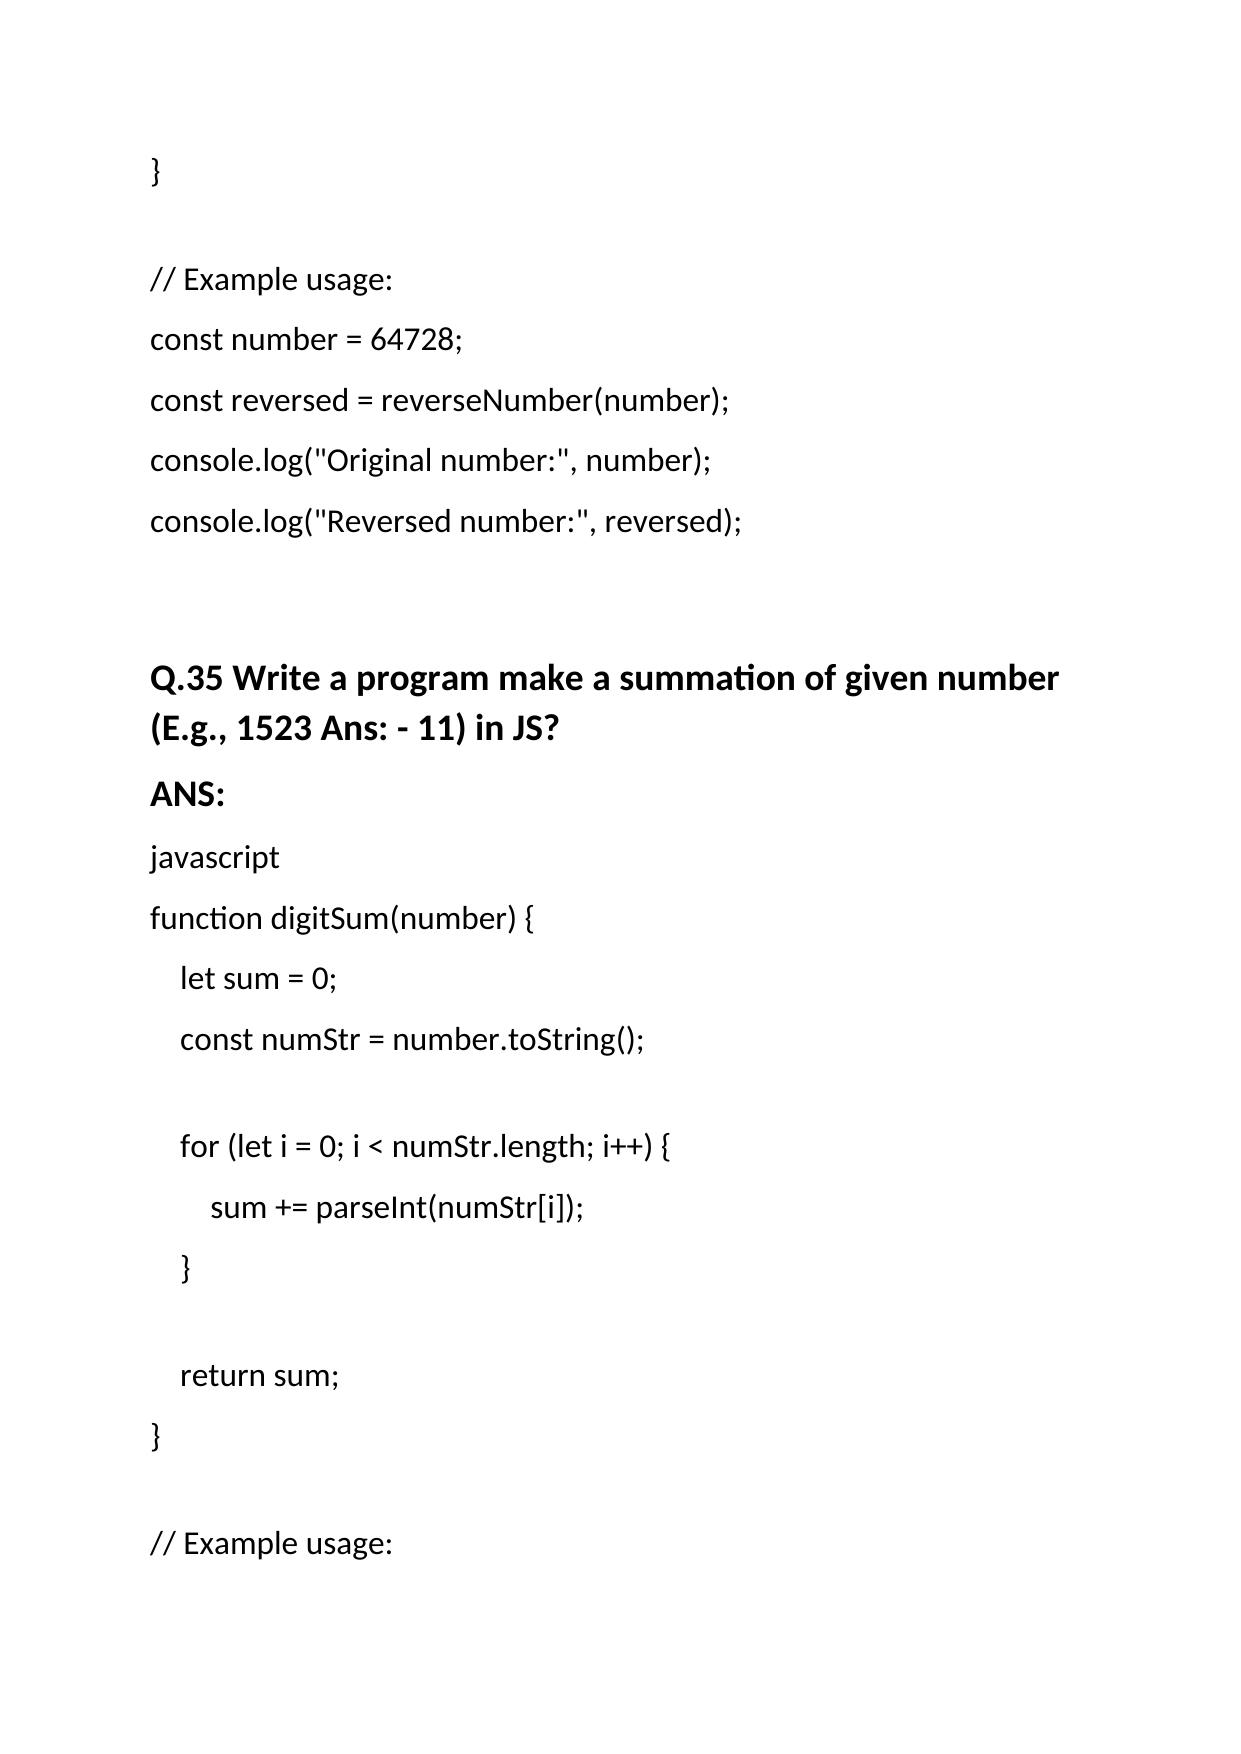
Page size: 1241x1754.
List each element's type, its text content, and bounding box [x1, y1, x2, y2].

text const number = 64728; [150, 318, 1090, 359]
text for (let i = 0; i < numStr.length; i++) { [150, 1126, 1090, 1166]
text // Example usage: [150, 1522, 1090, 1563]
text javascript [150, 836, 1090, 877]
text const reversed = reverseNumber(number); [150, 379, 1090, 419]
text function digitSum(number) { [150, 897, 1090, 937]
text Q.35 Write a program make a summation of given number (E.g., 1523 Ans: - 11) in JS? [150, 654, 1090, 750]
text console.log("Original number:", number); [150, 439, 1090, 480]
text } [150, 1247, 1090, 1287]
text // Example usage: [150, 257, 1090, 298]
text console.log("Reversed number:", reversed); [150, 500, 1090, 541]
text ANS: [150, 770, 1090, 816]
text } [150, 150, 1090, 191]
text const numStr = number.toString(); [150, 1018, 1090, 1059]
text sum += parseInt(numStr[i]); [150, 1186, 1090, 1227]
text return sum; [150, 1354, 1090, 1395]
text let sum = 0; [150, 957, 1090, 998]
text } [150, 1415, 1090, 1456]
